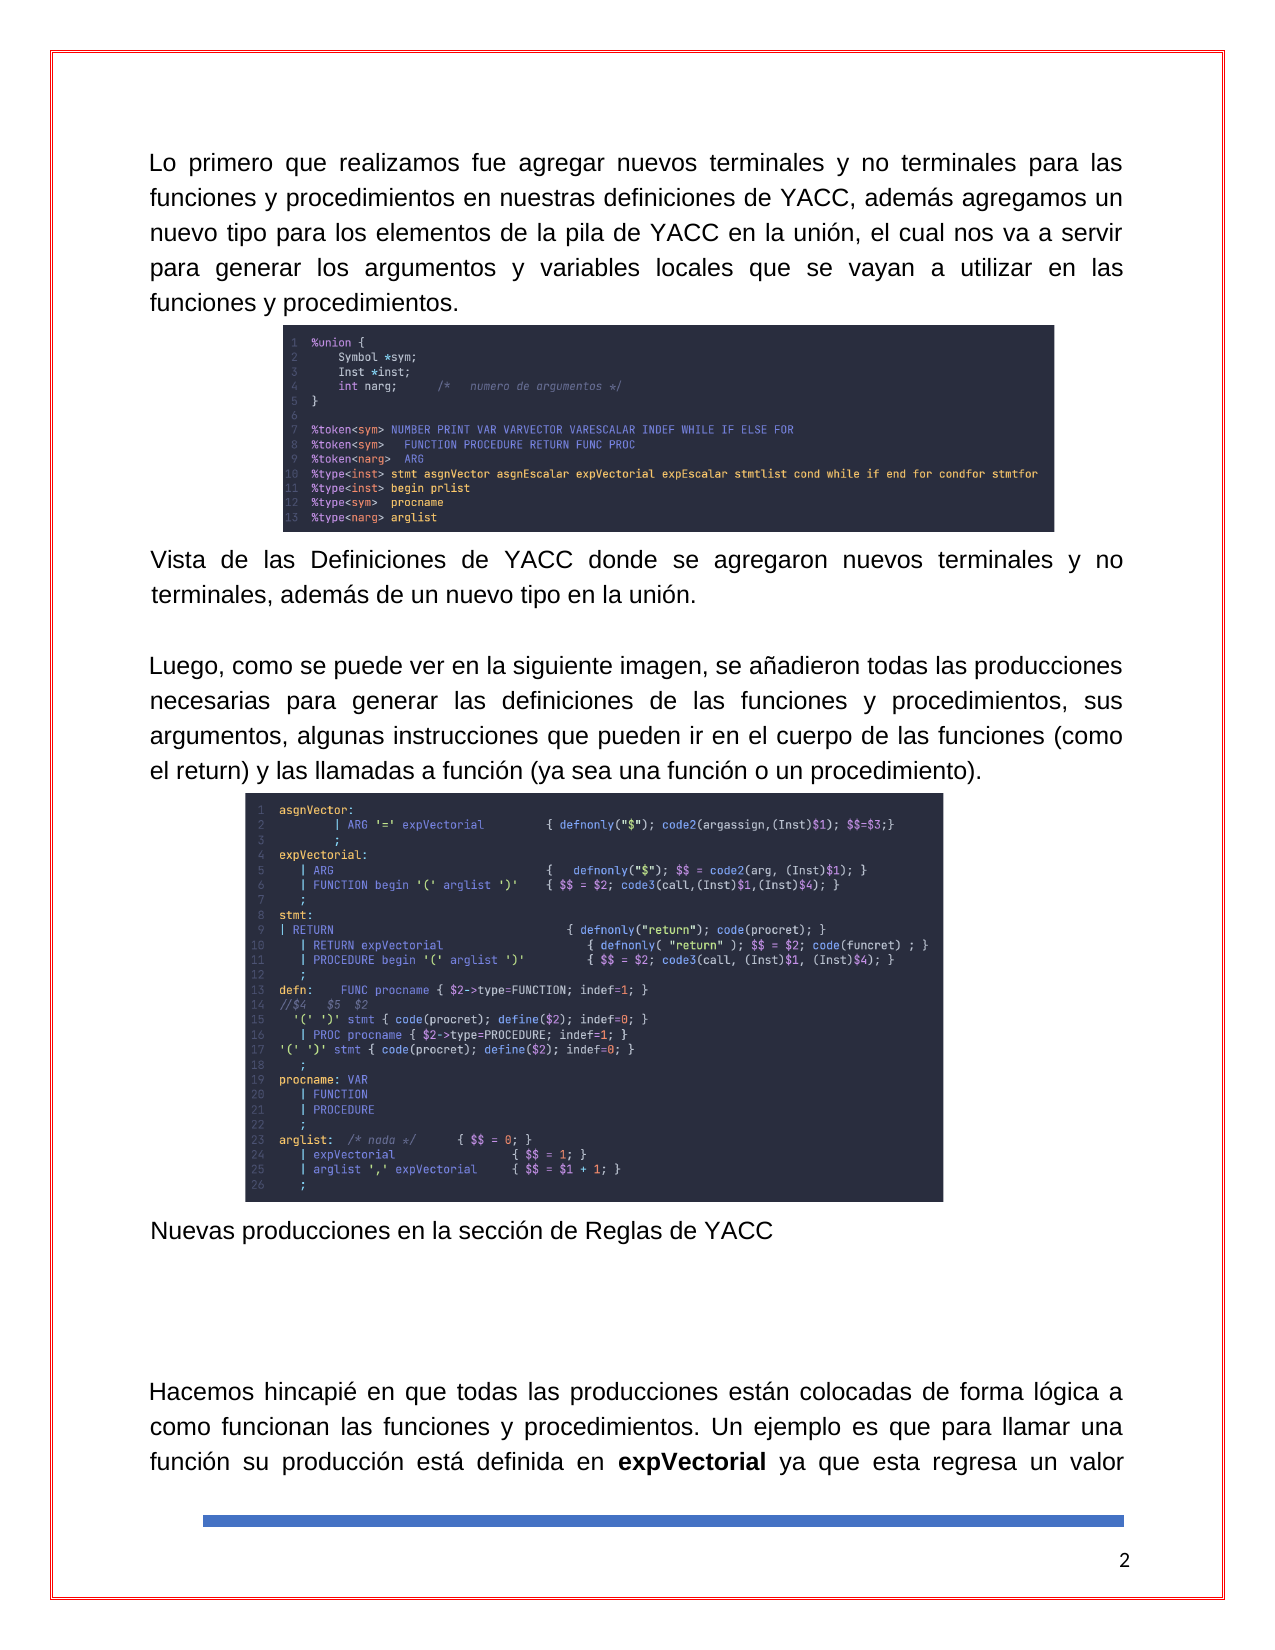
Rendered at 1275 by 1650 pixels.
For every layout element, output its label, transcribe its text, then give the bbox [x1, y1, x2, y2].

picture [245, 793, 944, 1202]
picture [283, 325, 1055, 532]
text Lo primero que realizamos fue agregar nuevos terminales y no terminales para las funciones y procedimientos en nuestras definiciones de YACC, además agregamos un nuevo tipo para los elementos de la pila de YACC en la unión, el cual nos va a servir para generar los argumentos y variables locales que se vayan a utilizar en las funciones y procedimientos. [148, 148, 1125, 316]
text Luego, como se puede ver en la siguiente imagen, se añadieron todas las producciones necesarias para generar las definiciones de las funciones y procedimientos, sus argumentos, algunas instrucciones que pueden ir en el cuerpo de las funciones (como el return) y las llamadas a función (ya sea una función o un procedimiento). [148, 651, 1125, 784]
text Vista de las Definiciones de YACC donde se agregaron nuevos terminales y no terminales, además de un nuevo tipo en la unión. [150, 545, 1125, 608]
text Nuevas producciones en la sección de Reglas de YACC [150, 1216, 1125, 1245]
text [148, 1376, 1125, 1475]
